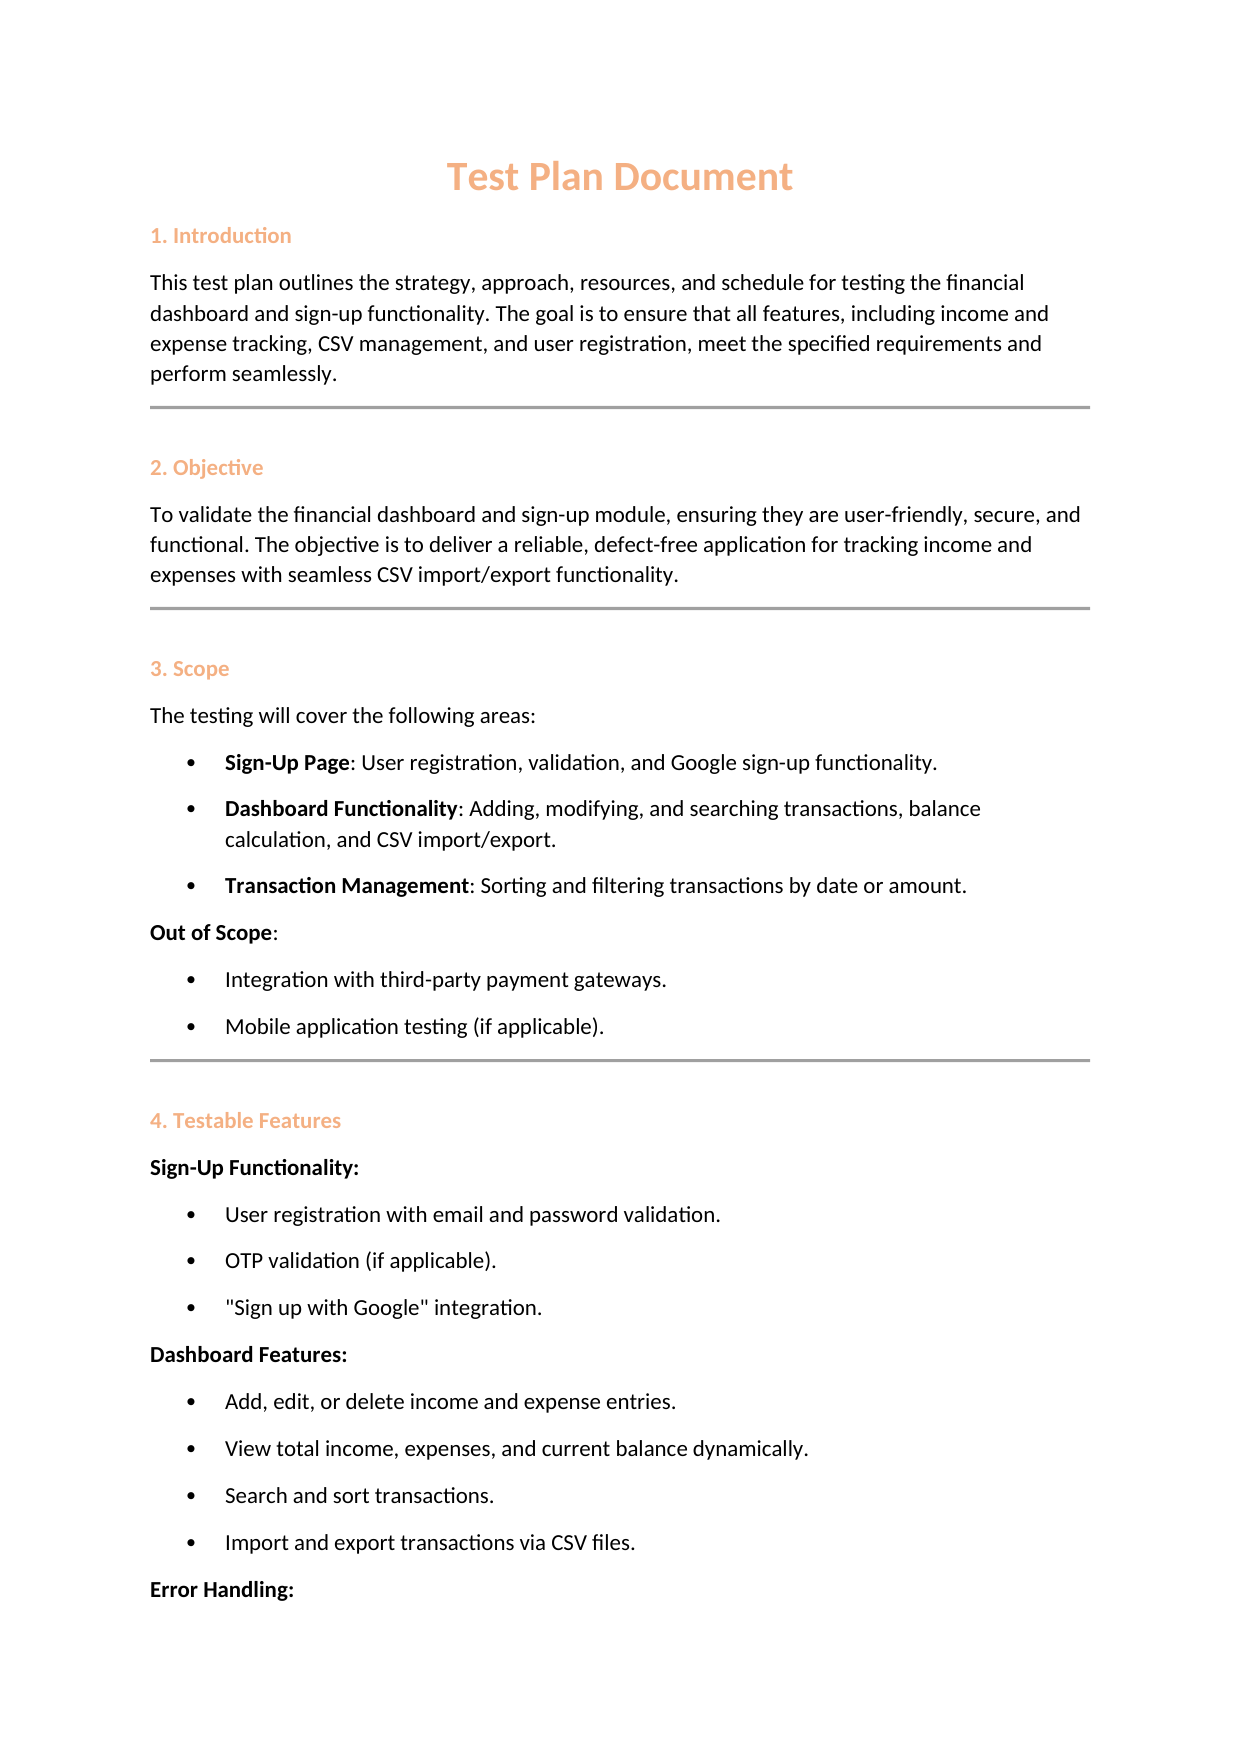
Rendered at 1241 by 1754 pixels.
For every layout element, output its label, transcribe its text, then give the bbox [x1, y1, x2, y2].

text Error Handling: [150, 1575, 1090, 1603]
list Sign-Up Page: User registration, validation, and Google sign-up functionality. [187, 748, 1090, 776]
text Test Plan Document [150, 150, 1090, 201]
text Out of Scope: [150, 918, 1090, 946]
list Import and export transactions via CSV files. [187, 1528, 1090, 1556]
text 3. Scope [150, 654, 1090, 682]
list User registration with email and password validation. [187, 1200, 1090, 1228]
text 1. Introduction [150, 222, 1090, 249]
text This test plan outlines the strategy, approach, resources, and schedule for testing the financial dashboard and sign-up functionality. The goal is to ensure that all features, including income and expense tracking, CSV management, and user registration, meet the specified requirements and perform seamlessly. [150, 268, 1090, 387]
list Dashboard Functionality: Adding, modifying, and searching transactions, balance calculation, and CSV import/export. [187, 794, 1090, 853]
list Search and sort transactions. [187, 1481, 1090, 1509]
text The testing will cover the following areas: [150, 701, 1090, 729]
list Transaction Management: Sorting and filtering transactions by date or amount. [187, 872, 1090, 899]
list View total income, expenses, and current balance dynamically. [187, 1434, 1090, 1462]
list Mobile application testing (if applicable). [187, 1012, 1090, 1040]
text 2. Objective [150, 453, 1090, 481]
text Sign-Up Functionality: [150, 1153, 1090, 1181]
text 4. Testable Features [150, 1106, 1090, 1134]
text Dashboard Features: [150, 1340, 1090, 1368]
list OTP validation (if applicable). [187, 1247, 1090, 1274]
list Integration with third-party payment gateways. [187, 965, 1090, 993]
list "Sign up with Google" integration. [187, 1293, 1090, 1321]
list Add, edit, or delete income and expense entries. [187, 1387, 1090, 1415]
text To validate the financial dashboard and sign-up module, ensuring they are user-friendly, secure, and functional. The objective is to deliver a reliable, defect-free application for tracking income and expenses with seamless CSV import/export functionality. [150, 500, 1090, 588]
